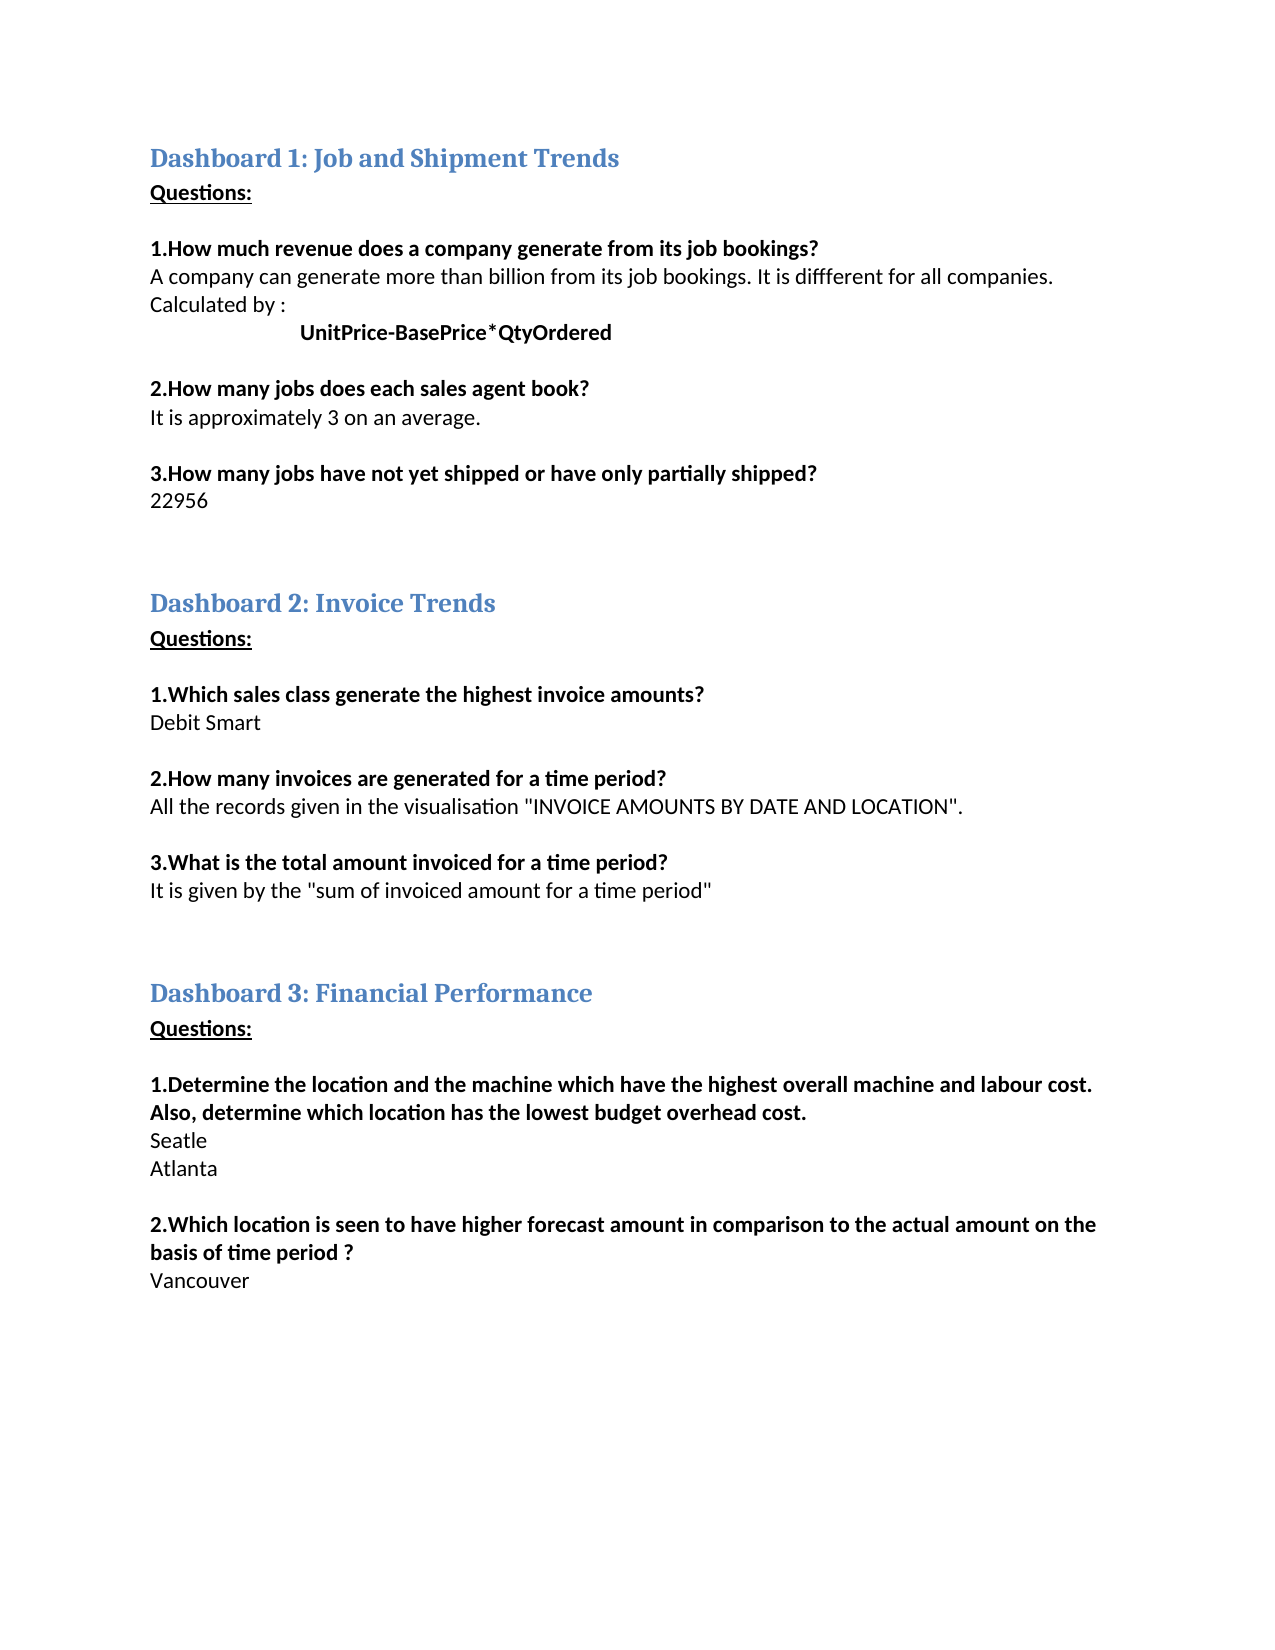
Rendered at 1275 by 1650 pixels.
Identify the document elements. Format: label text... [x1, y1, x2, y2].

text Questions: [150, 624, 1125, 652]
text 1.Determine the location and the machine which have the highest overall machine and labour cost. Also, determine which location has the lowest budget overhead cost. [150, 1070, 1125, 1126]
text 2.How many invoices are generated for a time period? [150, 764, 1125, 792]
text Questions: [150, 178, 1125, 206]
text It is approximately 3 on an average. [150, 403, 1125, 431]
subtitle Dashboard 1: Job and Shipment Trends [150, 143, 1125, 174]
text All the records given in the visualisation "INVOICE AMOUNTS BY DATE AND LOCATION". [150, 792, 1125, 820]
text Seatle [150, 1126, 1125, 1154]
text 3.What is the total amount invoiced for a time period? [150, 848, 1125, 876]
text 2.How many jobs does each sales agent book? [150, 374, 1125, 403]
text 2.Which location is seen to have higher forecast amount in comparison to the actual amount on the basis of time period ? [150, 1210, 1125, 1266]
text A company can generate more than billion from its job bookings. It is diffferent for all companies. [150, 262, 1125, 291]
text Questions: [150, 1014, 1125, 1042]
text It is given by the "sum of invoiced amount for a time period" [150, 876, 1125, 904]
text 22956 [150, 487, 1125, 515]
text Calculated by : [150, 291, 1125, 318]
subtitle Dashboard 2: Invoice Trends [150, 588, 1125, 620]
text 3.How many jobs have not yet shipped or have only partially shipped? [150, 459, 1125, 487]
text Vancouver [150, 1266, 1125, 1294]
subtitle Dashboard 3: Financial Performance [150, 978, 1125, 1009]
text 1.How much revenue does a company generate from its job bookings? [150, 234, 1125, 262]
text Debit Smart [150, 708, 1125, 736]
text UnitPrice-BasePrice*QtyOrdered [150, 318, 1125, 347]
text Atlanta [150, 1154, 1125, 1182]
text 1.Which sales class generate the highest invoice amounts? [150, 680, 1125, 708]
